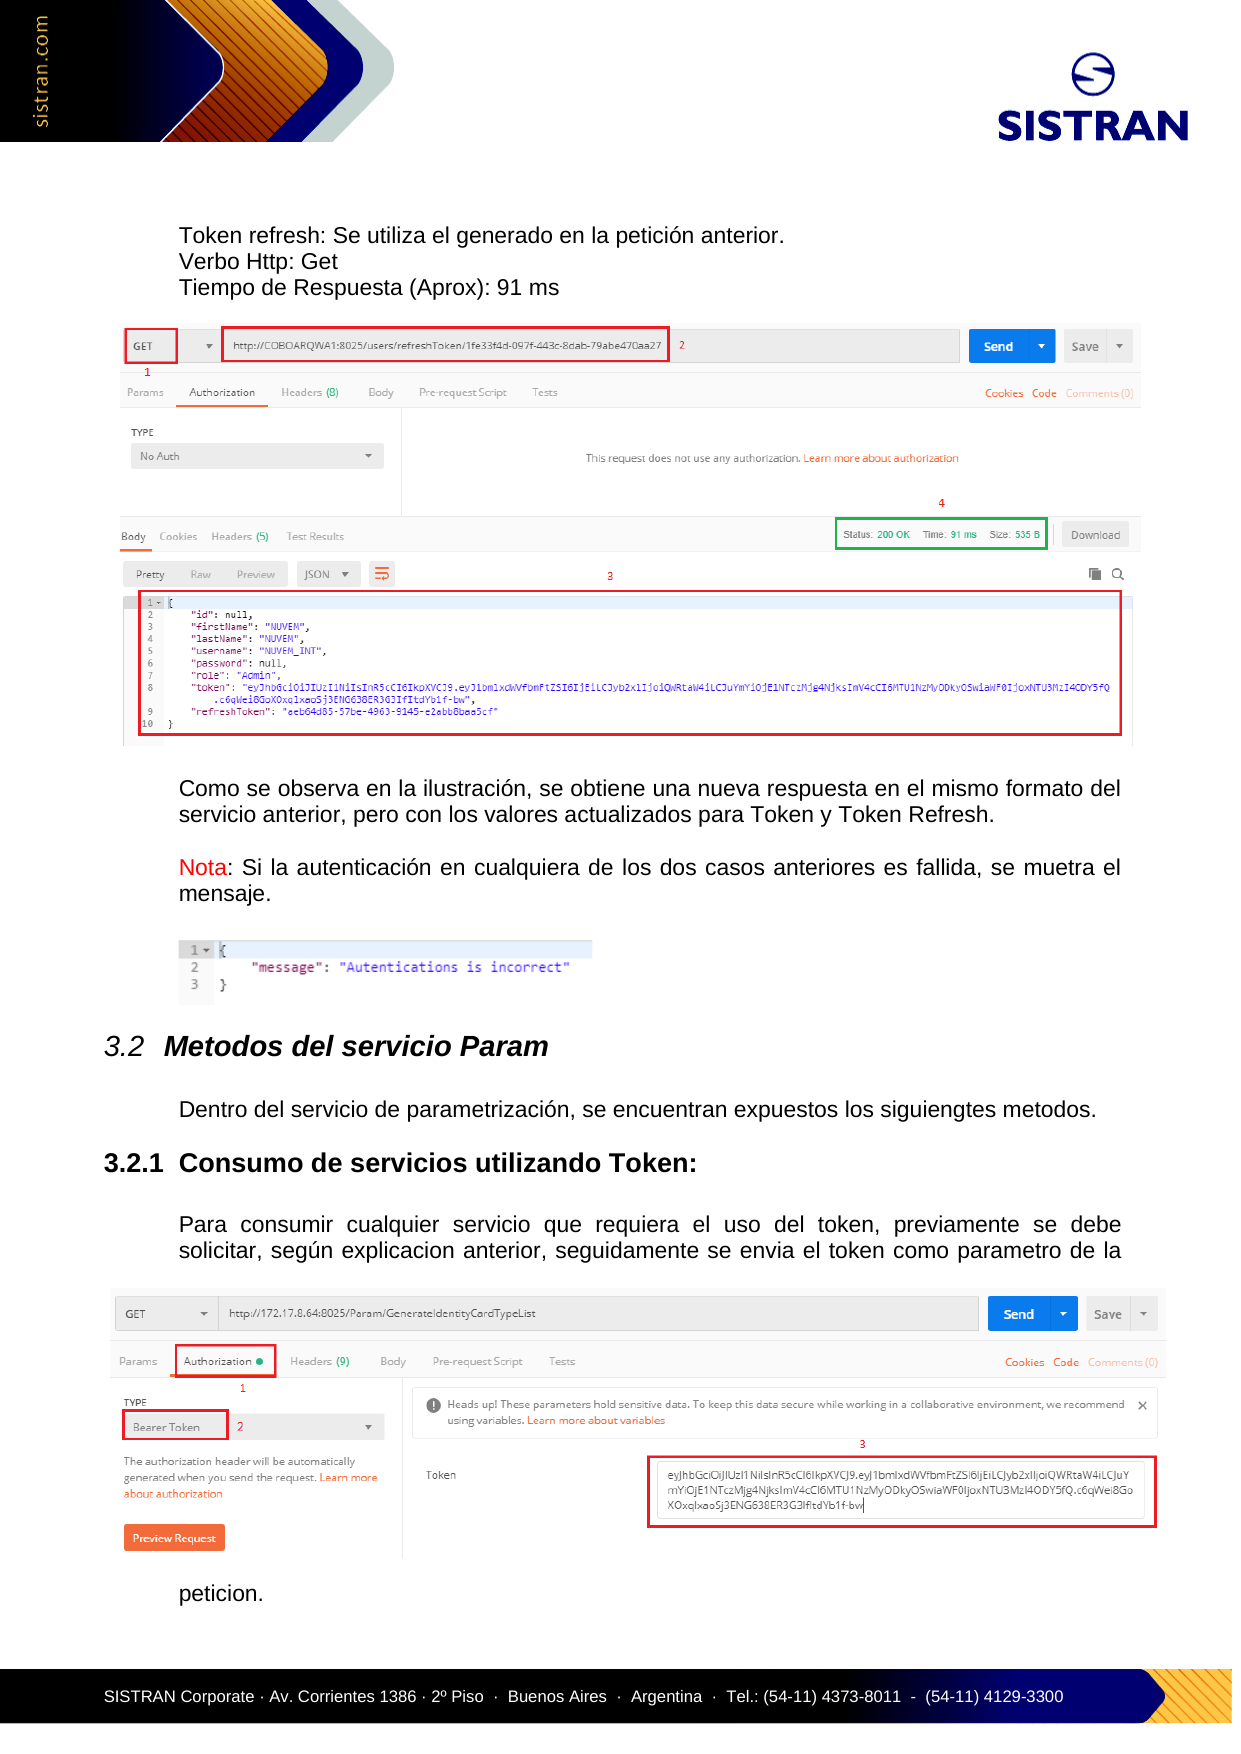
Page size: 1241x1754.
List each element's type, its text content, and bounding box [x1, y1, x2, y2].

subtitle Metodos del servicio Param [103, 1029, 1122, 1063]
text Nota: Si la autenticación en cualquiera de los dos casos anteriores es fallida, se muetra el mensaje. [178, 854, 1122, 907]
text Token refresh: Se utiliza el generado en la petición anterior. [178, 222, 1122, 248]
subtitle Consumo de servicios utilizando Token: [103, 1147, 1122, 1178]
picture [0, 0, 1233, 142]
picture [109, 1288, 1166, 1561]
text Tiempo de Respuesta (Aprox): 91 ms [178, 274, 1122, 301]
picture [118, 323, 1139, 745]
text Dentro del servicio de parametrización, se encuentran expuestos los siguiengtes metodos. [178, 1096, 1122, 1122]
picture [0, 1668, 1233, 1724]
text Verbo Http: Get [178, 248, 1122, 274]
text Como se observa en la ilustración, se obtiene una nueva respuesta en el mismo formato del servicio anterior, pero con los valores actualizados para Token y Token Refresh. [178, 775, 1122, 828]
text Para consumir cualquier servicio que requiera el uso del token, previamente se debe solicitar, según explicacion anterior, seguidamente se envia el token como parametro de la peticion. [178, 1211, 1122, 1288]
text Para consumir cualquier servicio que requiera el uso del token, previamente se debe solicitar, según explicacion anterior, seguidamente se envia el token como parametro de la peticion. [178, 1561, 1122, 1606]
picture [178, 933, 593, 1005]
